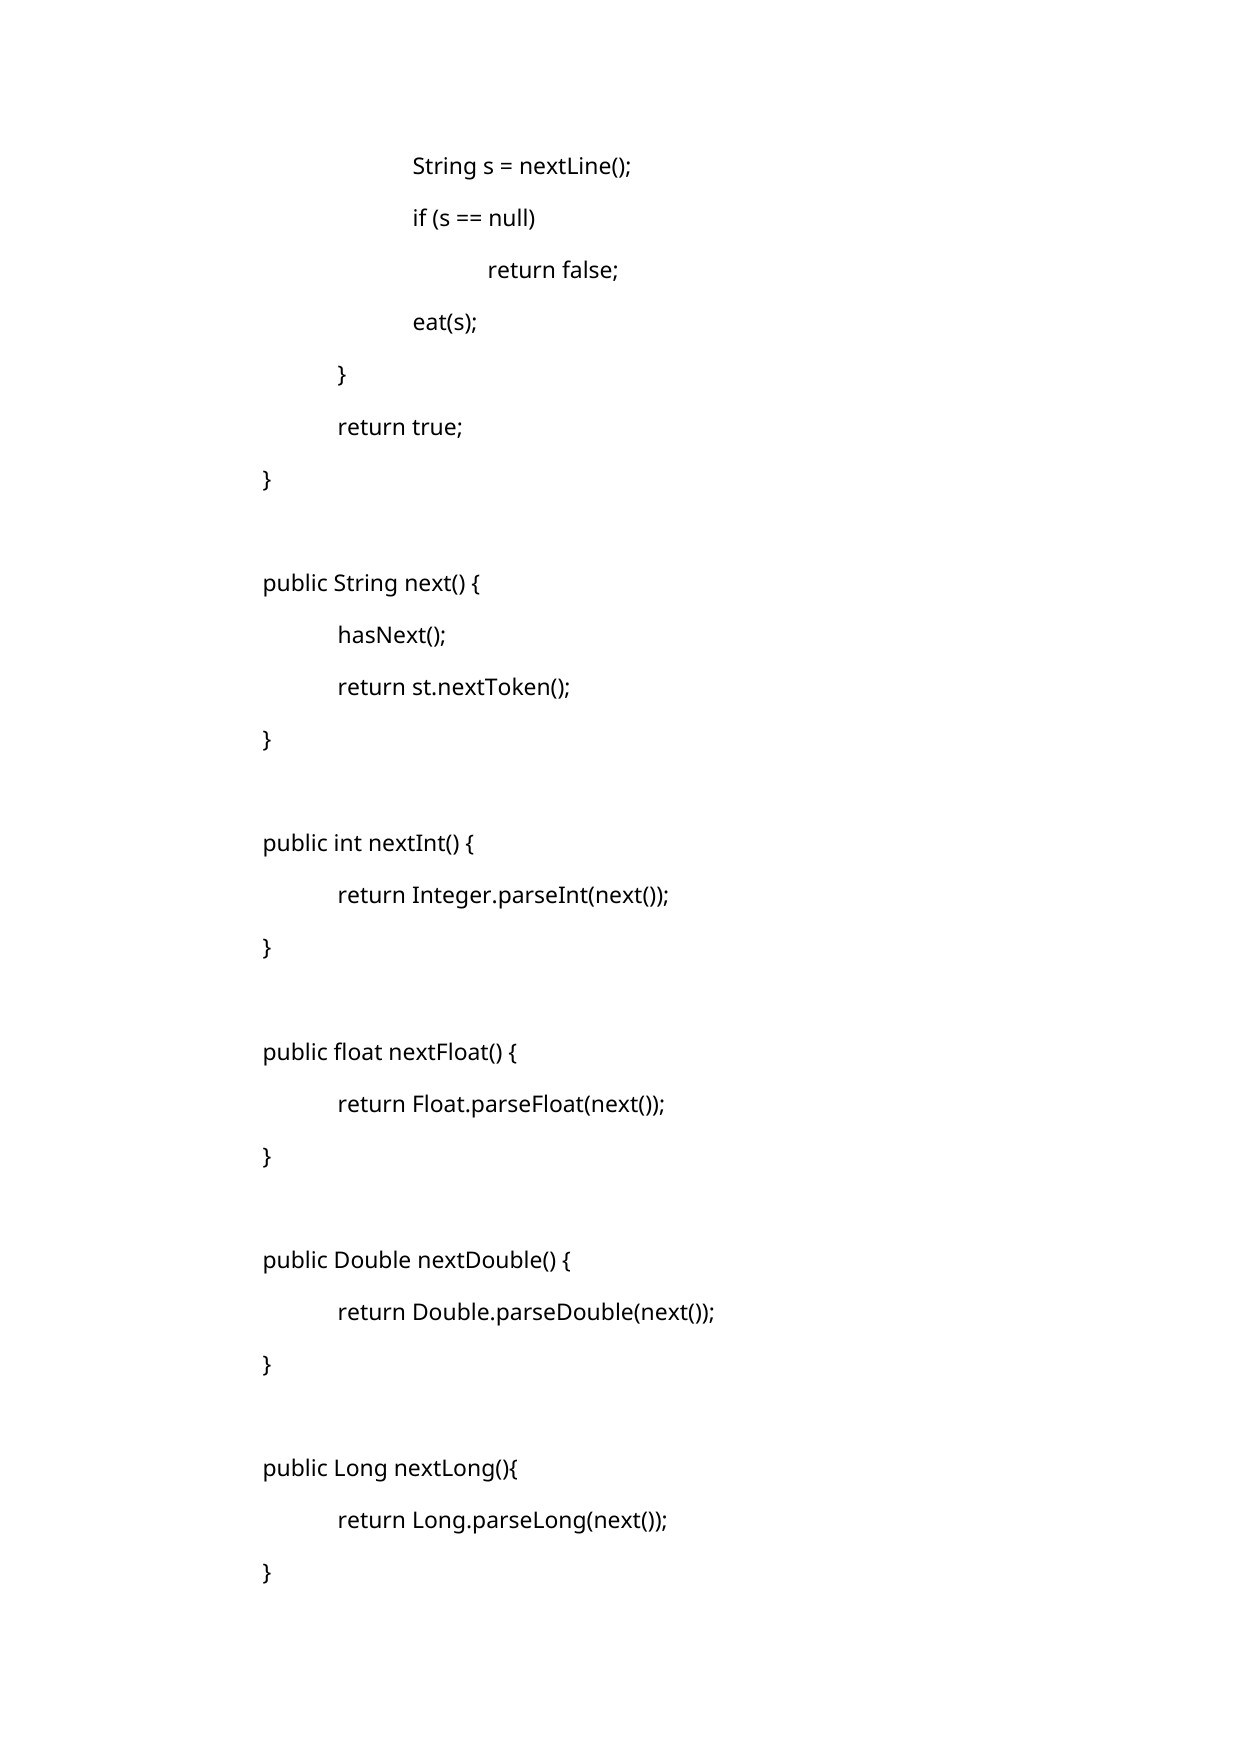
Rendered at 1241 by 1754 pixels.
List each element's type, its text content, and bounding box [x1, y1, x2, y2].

text return Long.parseLong(next()); [187, 1504, 1053, 1535]
text } [187, 358, 1053, 389]
text public Long nextLong(){ [187, 1452, 1053, 1483]
text } [187, 462, 1053, 494]
text return Double.parseDouble(next()); [187, 1296, 1053, 1327]
text public float nextFloat() { [187, 1035, 1053, 1067]
text return true; [187, 410, 1053, 442]
text String s = nextLine(); [187, 150, 1053, 181]
text if (s == null) [187, 202, 1053, 233]
text public String next() { [187, 567, 1053, 598]
text public Double nextDouble() { [187, 1244, 1053, 1275]
text } [187, 723, 1053, 754]
text } [187, 1348, 1053, 1379]
text } [187, 931, 1053, 962]
text return st.nextToken(); [187, 671, 1053, 702]
text return Float.parseFloat(next()); [187, 1087, 1053, 1119]
text hasNext(); [187, 619, 1053, 650]
text eat(s); [187, 306, 1053, 337]
text return Integer.parseInt(next()); [187, 879, 1053, 910]
text } [187, 1556, 1053, 1587]
text return false; [187, 254, 1053, 285]
text public int nextInt() { [187, 827, 1053, 858]
text } [187, 1139, 1053, 1171]
